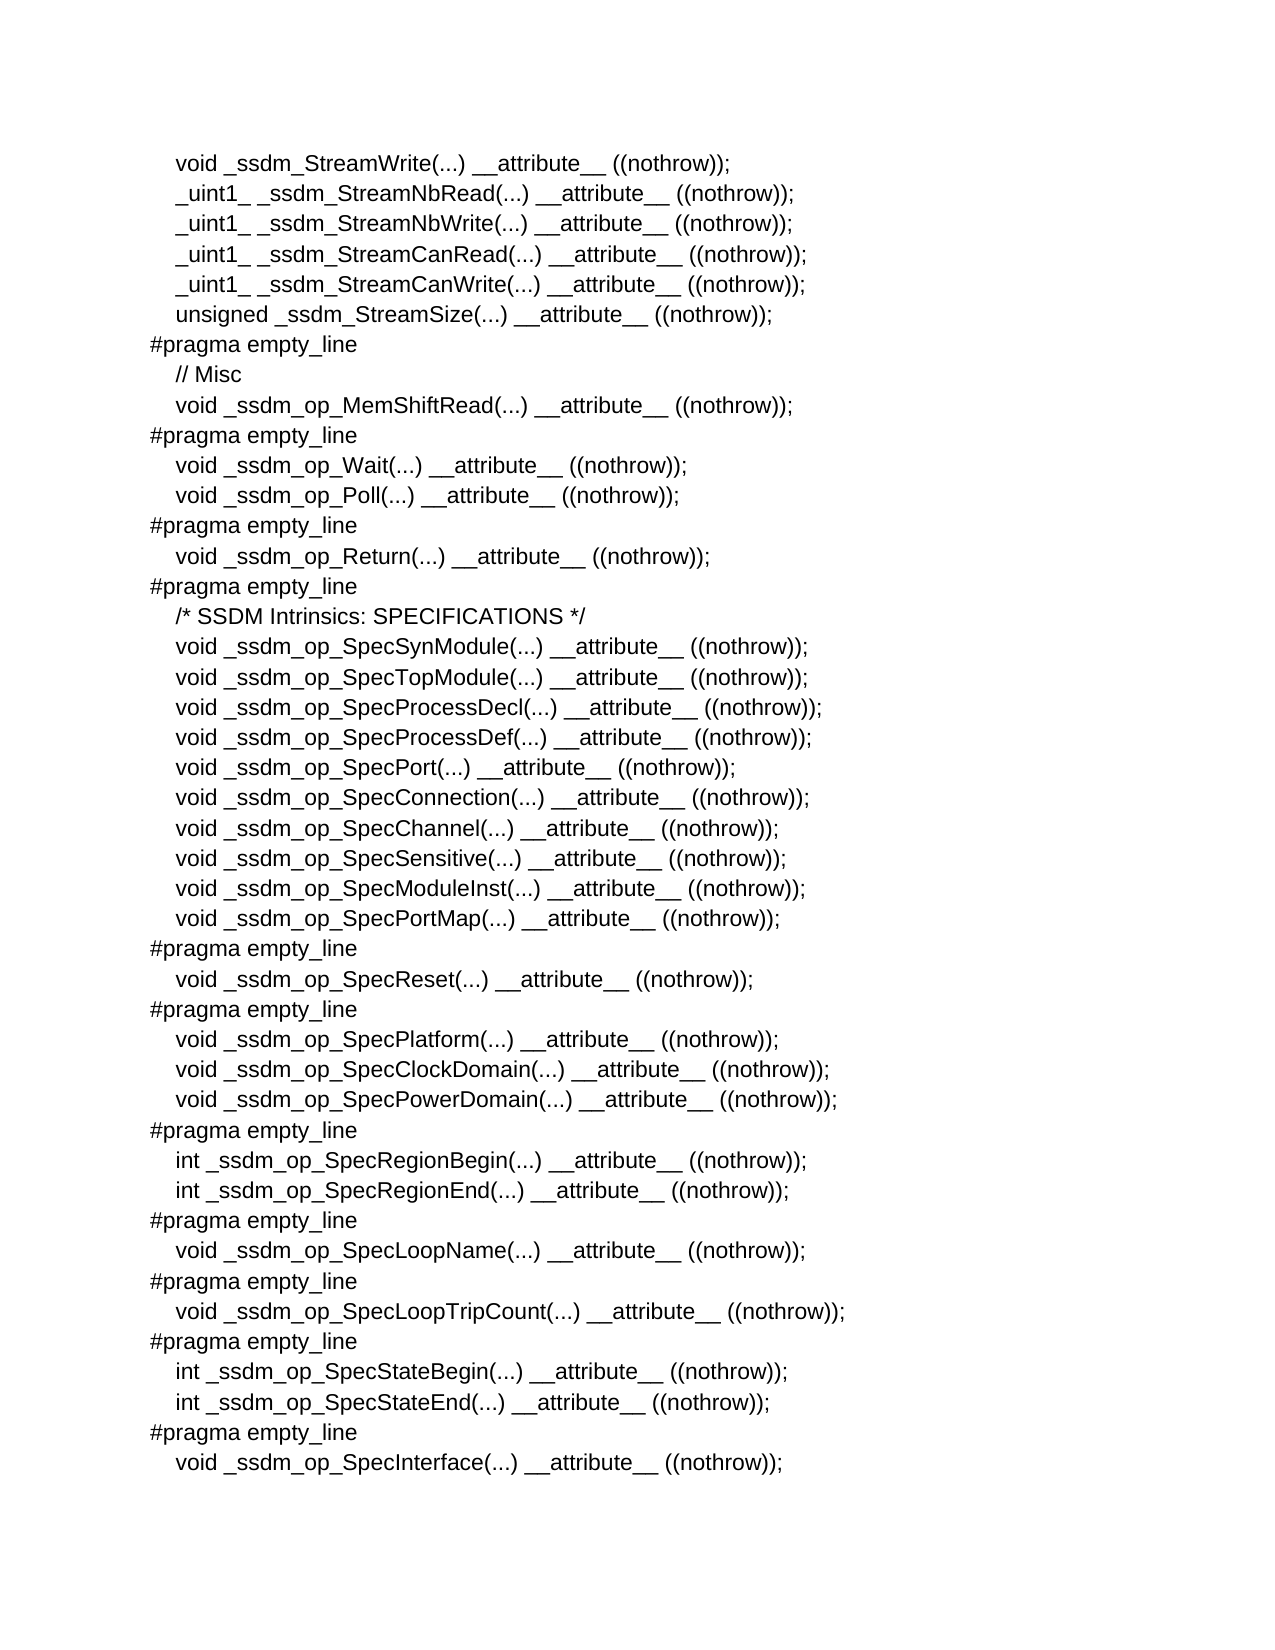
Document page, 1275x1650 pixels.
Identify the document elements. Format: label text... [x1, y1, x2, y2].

text _uint1_ _ssdm_StreamCanRead(...) __attribute__ ((nothrow)); [150, 241, 1125, 267]
text void _ssdm_op_SpecInterface(...) __attribute__ ((nothrow)); [150, 1449, 1125, 1475]
text #pragma empty_line [150, 1117, 1125, 1143]
text #pragma empty_line [150, 996, 1125, 1022]
text // Misc [150, 361, 1125, 388]
text void _ssdm_op_SpecPortMap(...) __attribute__ ((nothrow)); [150, 905, 1125, 932]
text #pragma empty_line [150, 422, 1125, 448]
text void _ssdm_op_SpecSynModule(...) __attribute__ ((nothrow)); [150, 633, 1125, 660]
text void _ssdm_op_SpecProcessDef(...) __attribute__ ((nothrow)); [150, 724, 1125, 750]
text _uint1_ _ssdm_StreamCanWrite(...) __attribute__ ((nothrow)); [150, 271, 1125, 297]
text void _ssdm_op_SpecModuleInst(...) __attribute__ ((nothrow)); [150, 875, 1125, 901]
text void _ssdm_op_SpecLoopName(...) __attribute__ ((nothrow)); [150, 1237, 1125, 1264]
text _uint1_ _ssdm_StreamNbWrite(...) __attribute__ ((nothrow)); [150, 210, 1125, 237]
text void _ssdm_op_SpecConnection(...) __attribute__ ((nothrow)); [150, 784, 1125, 811]
text unsigned _ssdm_StreamSize(...) __attribute__ ((nothrow)); [150, 301, 1125, 327]
text void _ssdm_op_SpecChannel(...) __attribute__ ((nothrow)); [150, 814, 1125, 841]
text #pragma empty_line [150, 331, 1125, 358]
text void _ssdm_op_SpecPlatform(...) __attribute__ ((nothrow)); [150, 1026, 1125, 1052]
text /* SSDM Intrinsics: SPECIFICATIONS */ [150, 603, 1125, 629]
text #pragma empty_line [150, 1328, 1125, 1354]
text void _ssdm_op_Wait(...) __attribute__ ((nothrow)); [150, 452, 1125, 478]
text void _ssdm_op_SpecReset(...) __attribute__ ((nothrow)); [150, 966, 1125, 992]
text void _ssdm_op_SpecClockDomain(...) __attribute__ ((nothrow)); [150, 1056, 1125, 1083]
text #pragma empty_line [150, 1419, 1125, 1445]
text void _ssdm_op_SpecProcessDecl(...) __attribute__ ((nothrow)); [150, 694, 1125, 720]
text void _ssdm_op_SpecTopModule(...) __attribute__ ((nothrow)); [150, 663, 1125, 690]
text #pragma empty_line [150, 935, 1125, 962]
text void _ssdm_op_SpecPort(...) __attribute__ ((nothrow)); [150, 754, 1125, 781]
text #pragma empty_line [150, 573, 1125, 599]
text #pragma empty_line [150, 512, 1125, 539]
text void _ssdm_StreamWrite(...) __attribute__ ((nothrow)); [150, 150, 1125, 176]
text int _ssdm_op_SpecRegionBegin(...) __attribute__ ((nothrow)); [150, 1147, 1125, 1173]
text int _ssdm_op_SpecStateBegin(...) __attribute__ ((nothrow)); [150, 1358, 1125, 1385]
text void _ssdm_op_Return(...) __attribute__ ((nothrow)); [150, 543, 1125, 569]
text int _ssdm_op_SpecRegionEnd(...) __attribute__ ((nothrow)); [150, 1177, 1125, 1203]
text void _ssdm_op_SpecPowerDomain(...) __attribute__ ((nothrow)); [150, 1086, 1125, 1113]
text _uint1_ _ssdm_StreamNbRead(...) __attribute__ ((nothrow)); [150, 180, 1125, 207]
text void _ssdm_op_MemShiftRead(...) __attribute__ ((nothrow)); [150, 392, 1125, 418]
text void _ssdm_op_SpecLoopTripCount(...) __attribute__ ((nothrow)); [150, 1298, 1125, 1324]
text void _ssdm_op_Poll(...) __attribute__ ((nothrow)); [150, 482, 1125, 509]
text #pragma empty_line [150, 1207, 1125, 1234]
text #pragma empty_line [150, 1268, 1125, 1294]
text int _ssdm_op_SpecStateEnd(...) __attribute__ ((nothrow)); [150, 1388, 1125, 1415]
text void _ssdm_op_SpecSensitive(...) __attribute__ ((nothrow)); [150, 845, 1125, 871]
